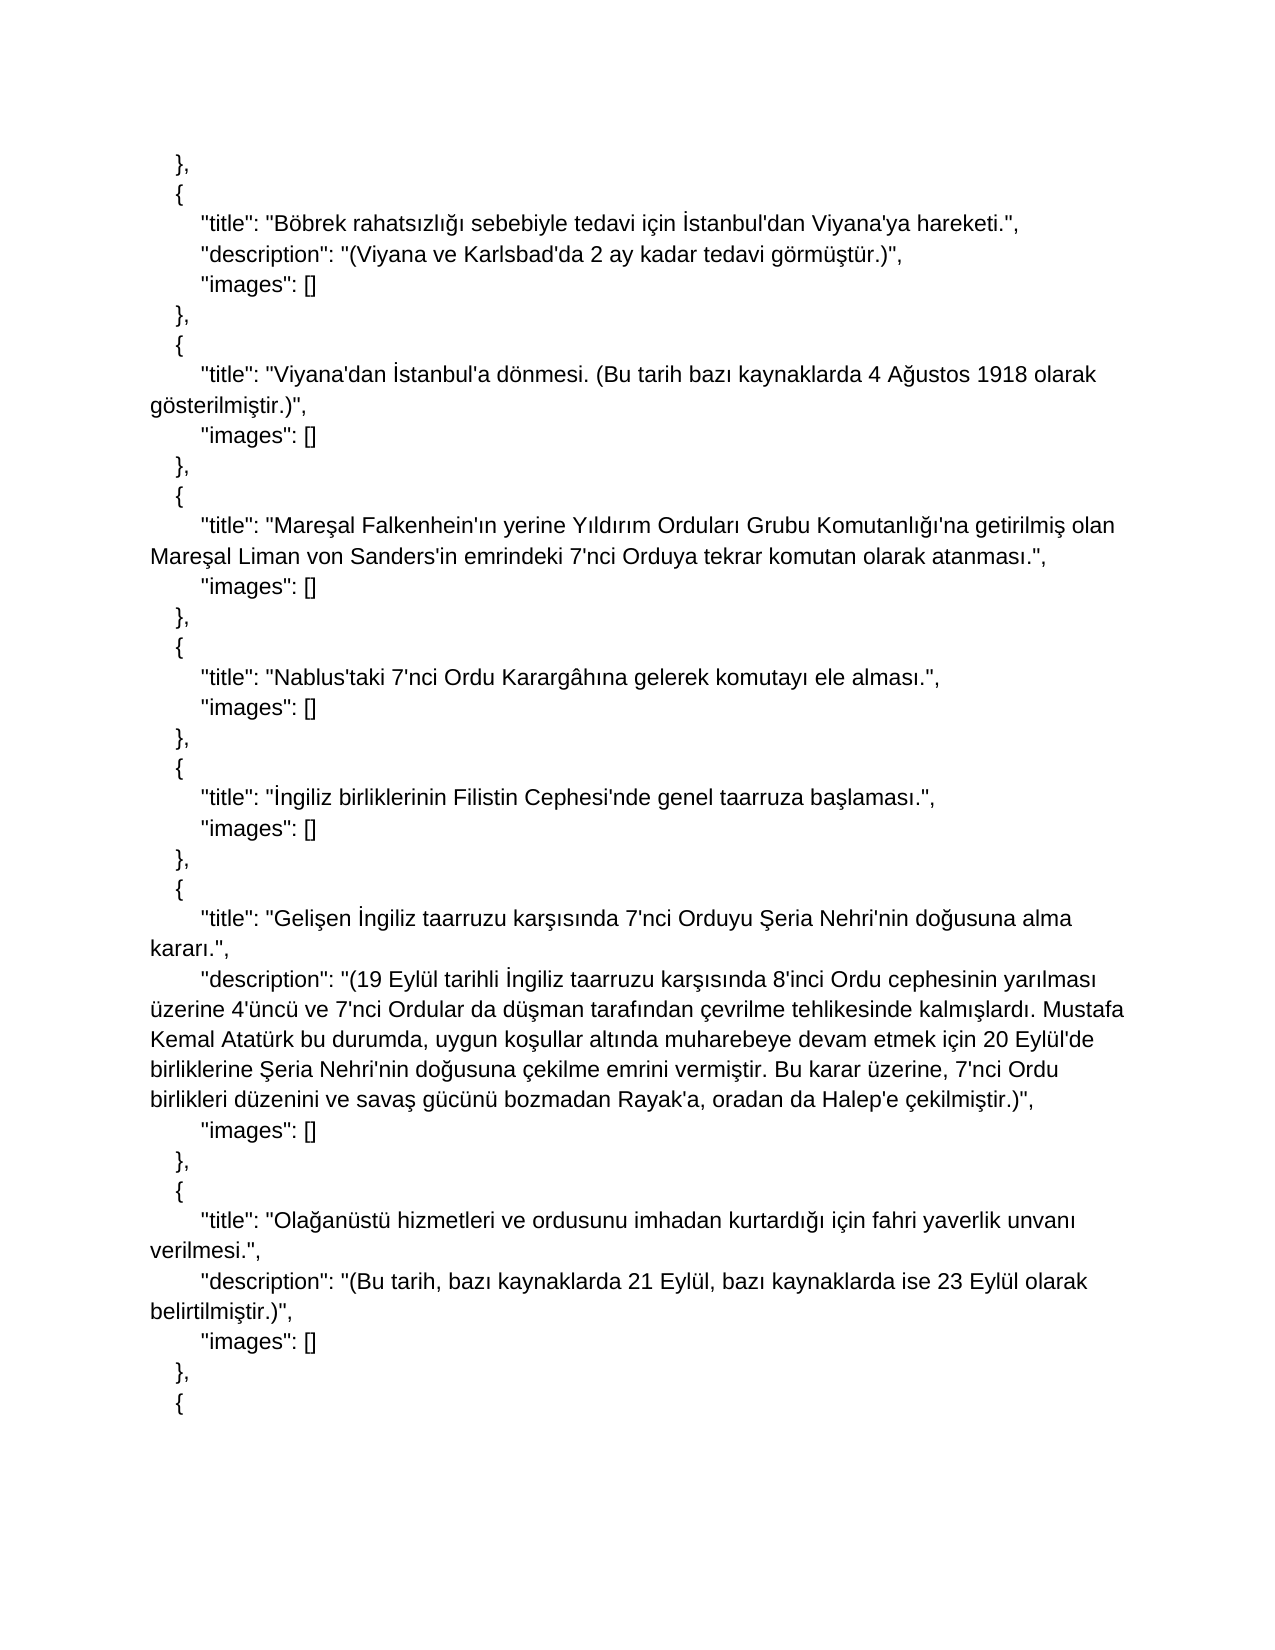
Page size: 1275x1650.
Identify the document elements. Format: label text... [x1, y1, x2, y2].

text "images": [] [150, 814, 1125, 841]
text { [150, 633, 1125, 660]
text "images": [] [150, 573, 1125, 599]
text "description": "(Viyana ve Karlsbad'da 2 ay kadar tedavi görmüştür.)", [150, 241, 1125, 267]
text "images": [] [150, 1328, 1125, 1354]
text { [150, 1177, 1125, 1203]
text { [150, 482, 1125, 509]
text "title": "Böbrek rahatsızlığı sebebiyle tedavi için İstanbul'dan Viyana'ya hareketi.", [150, 210, 1125, 237]
text { [150, 754, 1125, 781]
text }, [150, 452, 1125, 478]
text "images": [] [150, 1117, 1125, 1143]
text "images": [] [150, 422, 1125, 448]
text }, [150, 1358, 1125, 1385]
text "title": "Viyana'dan İstanbul'a dönmesi. (Bu tarih bazı kaynaklarda 4 Ağustos 1918 olarak gösterilmiştir.)", [150, 361, 1125, 418]
text "title": "Mareşal Falkenhein'ın yerine Yıldırım Orduları Grubu Komutanlığı'na getirilmiş olan Mareşal Liman von Sanders'in emrindeki 7'nci Orduya tekrar komutan olarak atanması.", [150, 512, 1125, 569]
text { [150, 1388, 1125, 1415]
text "title": "Gelişen İngiliz taarruzu karşısında 7'nci Orduyu Şeria Nehri'nin doğusuna alma kararı.", [150, 905, 1125, 962]
text "images": [] [150, 694, 1125, 720]
text "images": [] [150, 271, 1125, 297]
text }, [150, 1147, 1125, 1173]
text }, [150, 150, 1125, 176]
text "description": "(19 Eylül tarihli İngiliz taarruzu karşısında 8'inci Ordu cephesinin yarılması üzerine 4'üncü ve 7'nci Ordular da düşman tarafından çevrilme tehlikesinde kalmışlardı. Mustafa Kemal Atatürk bu durumda, uygun koşullar altında muharebeye devam etmek için 20 Eylül'de birliklerine Şeria Nehri'nin doğusuna çekilme emrini vermiştir. Bu karar üzerine, 7'nci Ordu birlikleri düzenini ve savaş gücünü bozmadan Rayak'a, oradan da Halep'e çekilmiştir.)", [150, 966, 1125, 1113]
text { [150, 331, 1125, 358]
text "title": "İngiliz birliklerinin Filistin Cephesi'nde genel taarruza başlaması.", [150, 784, 1125, 811]
text "title": "Olağanüstü hizmetleri ve ordusunu imhadan kurtardığı için fahri yaverlik unvanı verilmesi.", [150, 1207, 1125, 1264]
text }, [150, 301, 1125, 327]
text }, [150, 845, 1125, 871]
text "title": "Nablus'taki 7'nci Ordu Karargâhına gelerek komutayı ele alması.", [150, 663, 1125, 690]
text "description": "(Bu tarih, bazı kaynaklarda 21 Eylül, bazı kaynaklarda ise 23 Eylül olarak belirtilmiştir.)", [150, 1268, 1125, 1324]
text { [150, 180, 1125, 207]
text }, [150, 724, 1125, 750]
text }, [150, 603, 1125, 629]
text { [150, 875, 1125, 901]
